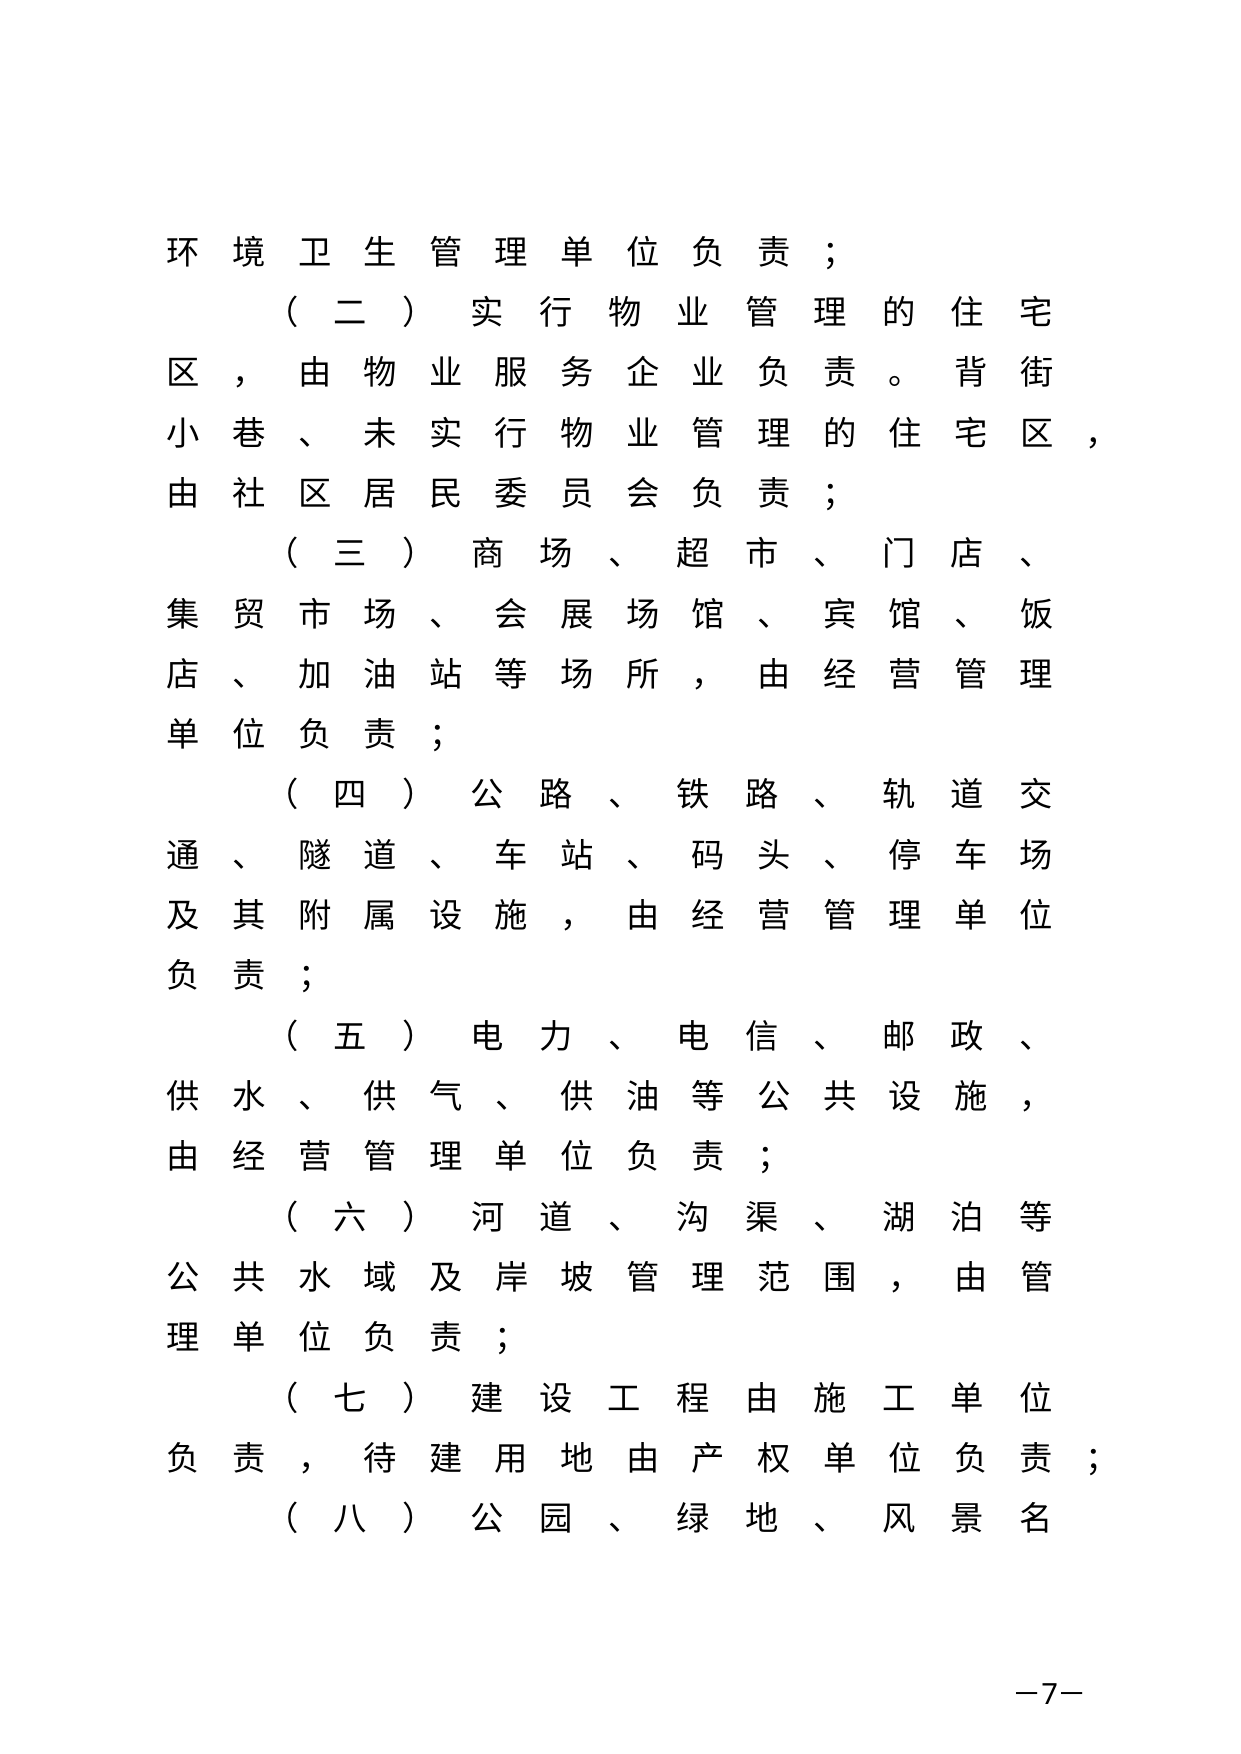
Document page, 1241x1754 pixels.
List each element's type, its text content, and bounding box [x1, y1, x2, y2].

text （三）商场、超市、门店、集贸市场、会展场馆、宾馆、饭店、加油站等场所，由经营管理单位负责； [167, 521, 1085, 762]
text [167, 219, 1085, 280]
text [167, 1486, 1085, 1546]
text （四）公路、铁路、轨道交通、隧道、车站、码头、停车场及其附属设施，由经营管理单位负责； [167, 762, 1085, 1003]
text （五）电力、电信、邮政、供水、供气、供油等公共设施，由经营管理单位负责； [167, 1003, 1085, 1184]
text （七）建设工程由施工单位负责，待建用地由产权单位负责； [167, 1365, 1085, 1486]
text （六）河道、沟渠、湖泊等公共水域及岸坡管理范围，由管理单位负责； [167, 1184, 1085, 1365]
text （二）实行物业管理的住宅区，由物业服务企业负责。背街小巷、未实行物业管理的住宅区，由社区居民委员会负责； [167, 280, 1085, 521]
